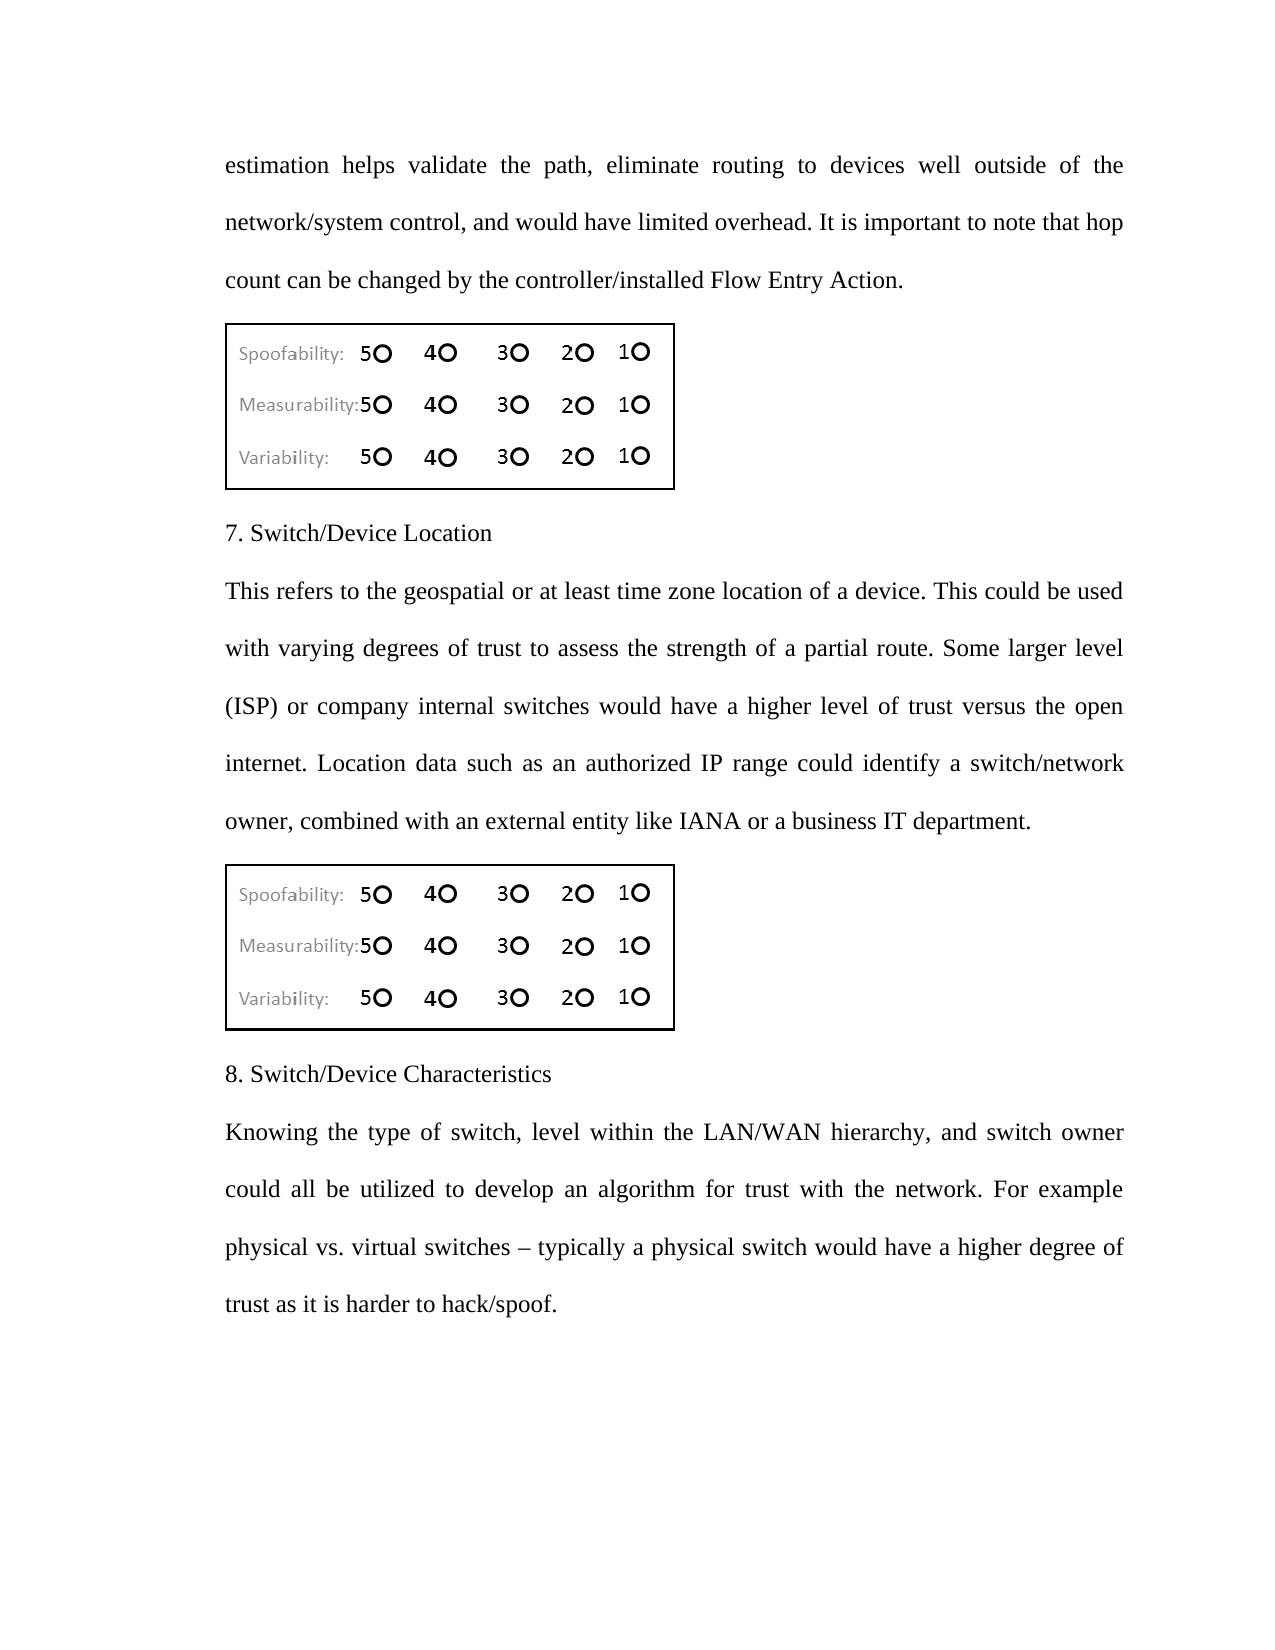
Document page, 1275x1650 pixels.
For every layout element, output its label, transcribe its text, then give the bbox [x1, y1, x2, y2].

picture [227, 325, 673, 488]
text Knowing the type of switch, level within the LAN/WAN hierarchy, and switch owner could all be utilized to develop an algorithm for trust with the network. For example physical vs. virtual switches – typically a physical switch would have a higher degree of trust as it is harder to hack/spoof. [225, 1117, 1125, 1318]
picture [227, 866, 673, 1028]
text 8. Switch/Device Characteristics [225, 1059, 1125, 1088]
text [225, 150, 1125, 294]
text This refers to the geospatial or at least time zone location of a device. This could be used with varying degrees of trust to assess the strength of a partial route. Some larger level (ISP) or company internal switches would have a higher level of trust versus the open internet. Location data such as an authorized IP range could identify a switch/network owner, combined with an external entity like IANA or a business IT department. [225, 576, 1125, 835]
text 7. Switch/Device Location [225, 518, 1125, 547]
